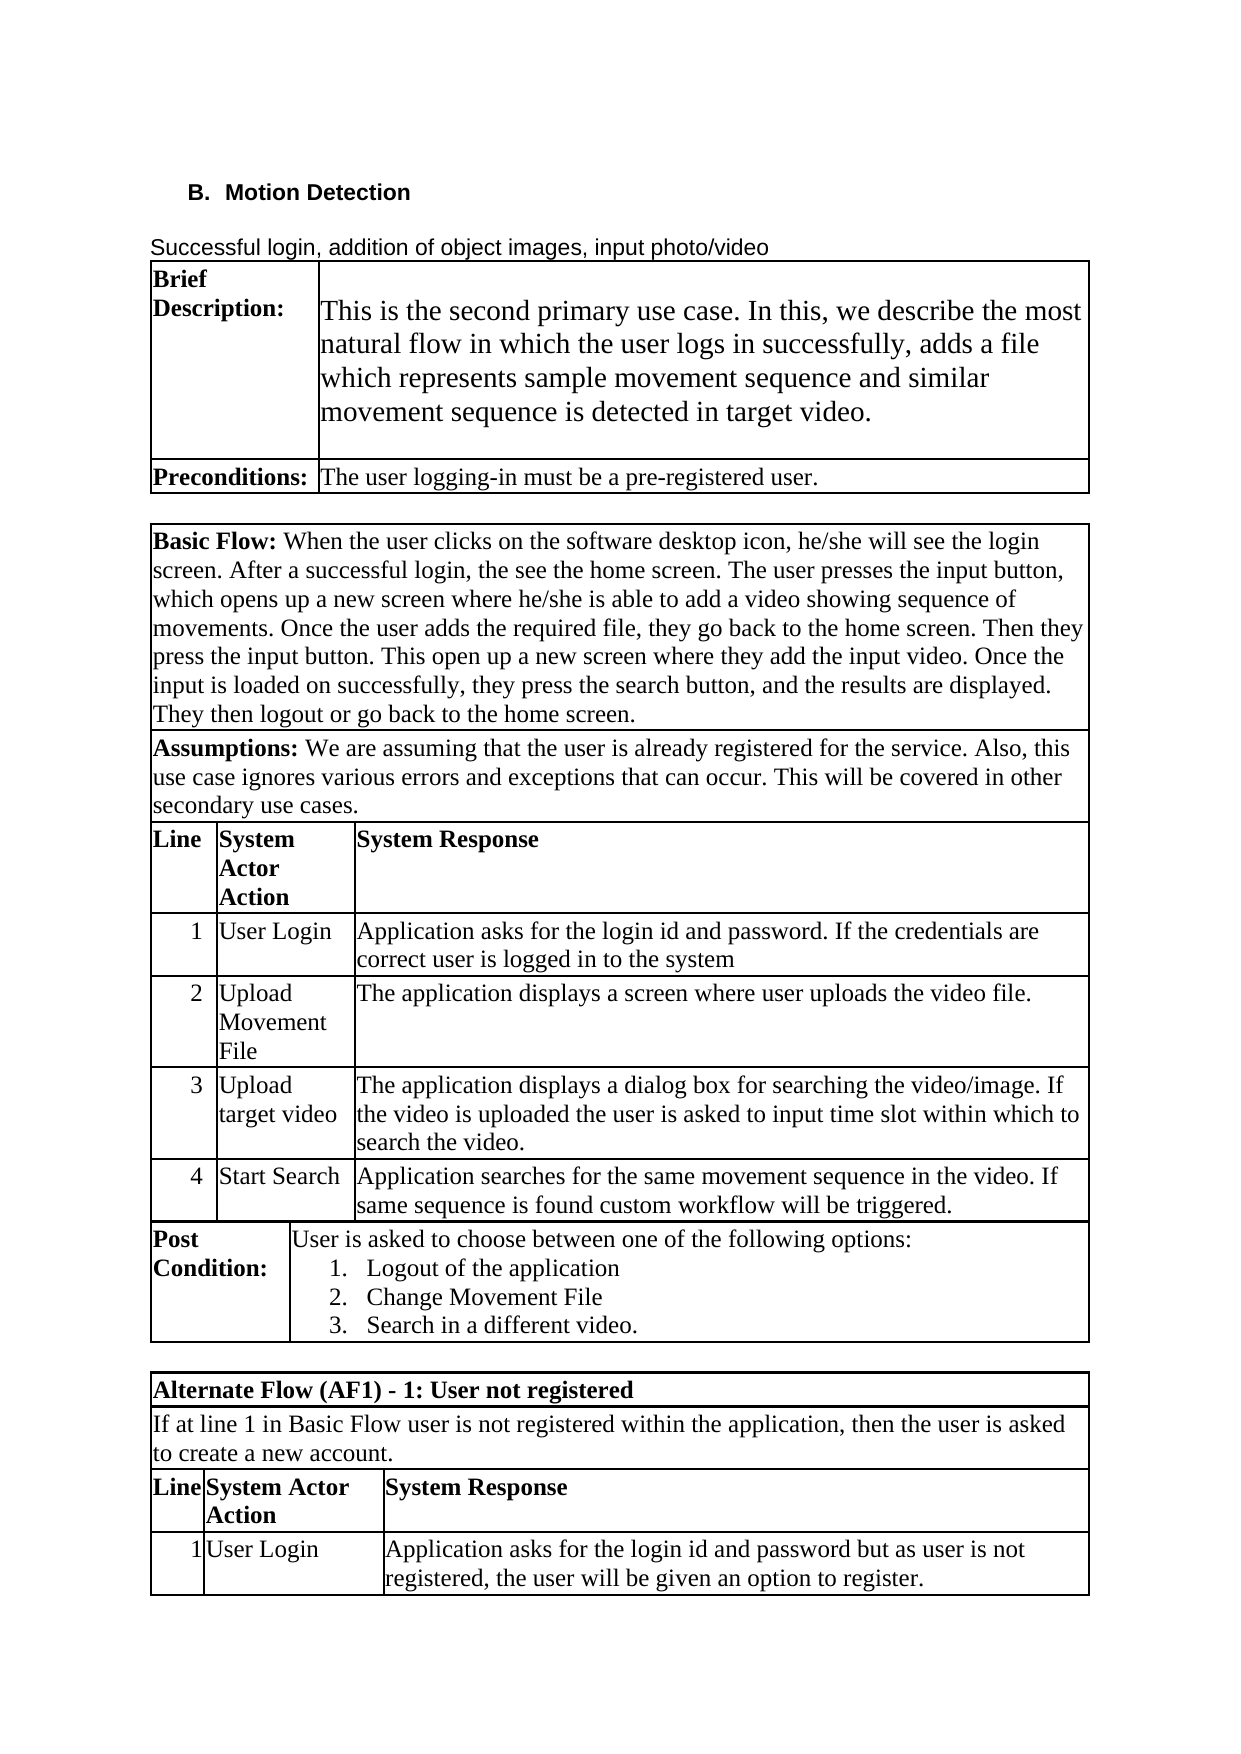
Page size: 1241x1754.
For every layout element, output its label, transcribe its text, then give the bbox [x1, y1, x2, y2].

table_cell The application displays a screen where user uploads the video file. [356, 977, 1088, 1066]
table_header Brief Description: [152, 262, 318, 458]
table_cell User Login [218, 914, 354, 975]
table_cell Start Search [218, 1160, 354, 1220]
table_cell Upload Movement File [218, 977, 354, 1066]
table_cell 2 [152, 977, 216, 1066]
table_header Alternate Flow (AF1) - 1: User not registered [152, 1374, 1088, 1405]
table_cell Line [152, 823, 216, 912]
table_cell The application displays a dialog box for searching the video/image. If the video is uploaded the user is asked to input time slot within which to search the video. [356, 1068, 1088, 1158]
table_cell Line [152, 1470, 203, 1531]
table_cell System Response [385, 1470, 1088, 1531]
table_cell System Actor Action [205, 1470, 383, 1531]
list Motion Detection [187, 179, 1090, 205]
table_cell If at line 1 in Basic Flow user is not registered within the application, then the user is asked to create a new account. [152, 1408, 1088, 1468]
table_cell 1 [152, 1533, 203, 1593]
table_cell System Actor Action [218, 823, 354, 912]
table_cell Application searches for the same movement sequence in the video. If same sequence is found custom workflow will be triggered. [356, 1160, 1088, 1220]
table_cell Application asks for the login id and password. If the credentials are correct user is logged in to the system [356, 914, 1088, 975]
table_header This is the second primary use case. In this, we describe the most natural flow in which the user logs in successfully, adds a file which represents sample movement sequence and similar movement sequence is detected in target video. [320, 262, 1088, 458]
table_cell 3 [152, 1068, 216, 1158]
table_cell System Response [356, 823, 1088, 912]
table_cell 4 [152, 1160, 216, 1220]
table_cell Application asks for the login id and password but as user is not registered, the user will be given an option to register. [385, 1533, 1088, 1593]
table_cell Assumptions: We are assuming that the user is already registered for the service. Also, this use case ignores various errors and exceptions that can occur. This will be covered in other secondary use cases. [152, 731, 1088, 821]
table_cell 1 [152, 914, 216, 975]
text Successful login, addition of object images, input photo/video [150, 234, 1090, 260]
table_cell User Login [205, 1533, 383, 1593]
table_cell Upload target video [218, 1068, 354, 1158]
table_cell User is asked to choose between one of the following options: Logout of the application Change Movement File Search in a different video. [291, 1223, 1088, 1341]
table_cell Post Condition: [152, 1223, 289, 1341]
table_cell The user logging-in must be a pre-registered user. [320, 460, 1088, 492]
table_header Basic Flow: When the user clicks on the software desktop icon, he/she will see the login screen. After a successful login, the see the home screen. The user presses the input button, which opens up a new screen where he/she is able to add a video showing sequence of movements. Once the user adds the required file, they go back to the home screen. Then they press the input button. This open up a new screen where they add the input video. Once the input is loaded on successfully, they press the search button, and the results are displayed. They then logout or go back to the home screen. [152, 525, 1088, 729]
table_cell Preconditions: [152, 460, 318, 492]
